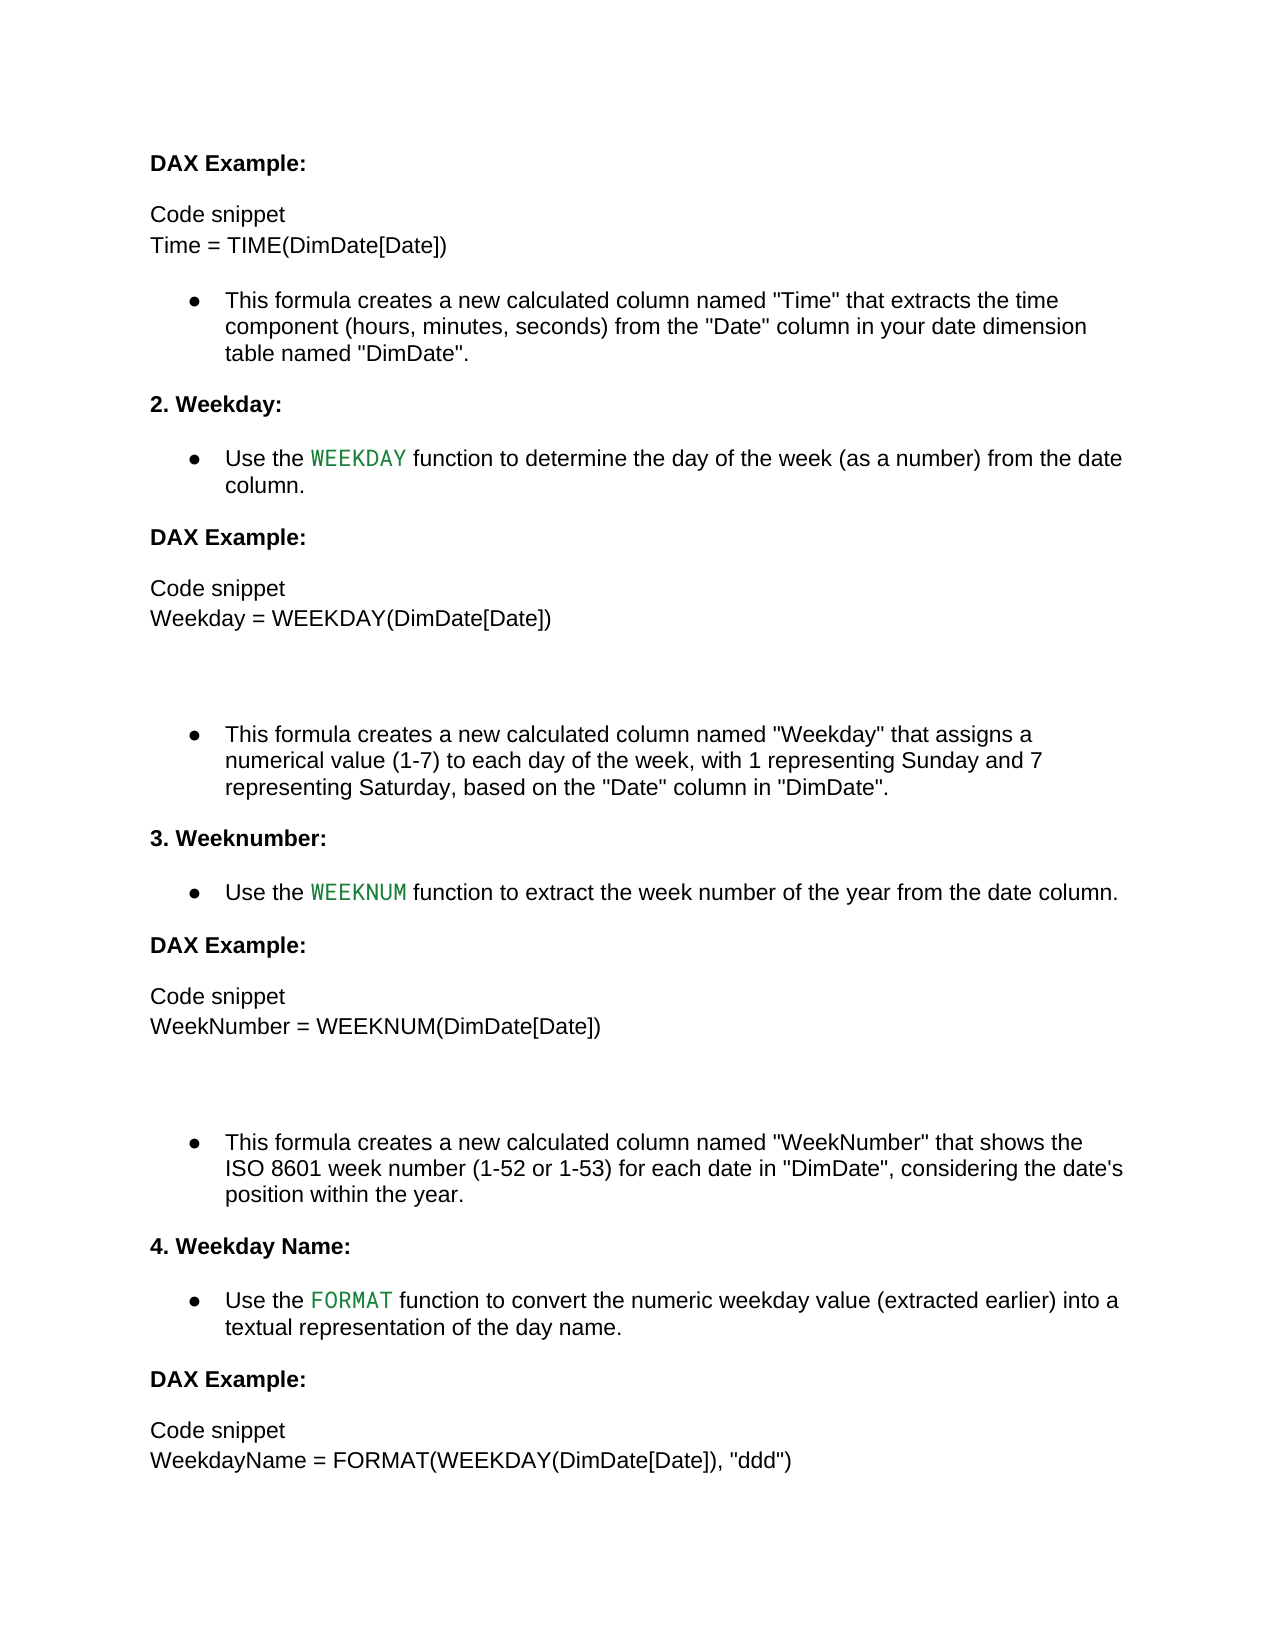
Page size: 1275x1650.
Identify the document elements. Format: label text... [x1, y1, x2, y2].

list Use the FORMAT function to convert the numeric weekday value (extracted earlier) into a textual representation of the day name. [187, 1284, 1125, 1341]
text Time = TIME(DimDate[Date]) [150, 232, 1125, 258]
text 4. Weekday Name: [150, 1233, 1125, 1259]
text 3. Weeknumber: [150, 825, 1125, 851]
text DAX Example: [150, 524, 1125, 550]
list Use the WEEKNUM function to extract the week number of the year from the date column. [187, 876, 1125, 907]
text Code snippet [150, 1417, 1125, 1443]
text DAX Example: [150, 150, 1125, 176]
text Code snippet [150, 201, 1125, 228]
text DAX Example: [150, 932, 1125, 958]
text Weekday = WEEKDAY(DimDate[Date]) [150, 605, 1125, 632]
text Code snippet [150, 983, 1125, 1009]
list This formula creates a new calculated column named "Weekday" that assigns a numerical value (1-7) to each day of the week, with 1 representing Sunday and 7 representing Saturday, based on the "Date" column in "DimDate". [187, 721, 1125, 800]
text 2. Weekday: [150, 391, 1125, 417]
text DAX Example: [150, 1366, 1125, 1392]
text Code snippet [150, 575, 1125, 601]
list Use the WEEKDAY function to determine the day of the week (as a number) from the date column. [187, 442, 1125, 499]
text WeekdayName = FORMAT(WEEKDAY(DimDate[Date]), "ddd") [150, 1447, 1125, 1474]
list This formula creates a new calculated column named "Time" that extracts the time component (hours, minutes, seconds) from the "Date" column in your date dimension table named "DimDate". [187, 287, 1125, 366]
list This formula creates a new calculated column named "WeekNumber" that shows the ISO 8601 week number (1-52 or 1-53) for each date in "DimDate", considering the date's position within the year. [187, 1129, 1125, 1208]
text WeekNumber = WEEKNUM(DimDate[Date]) [150, 1013, 1125, 1039]
